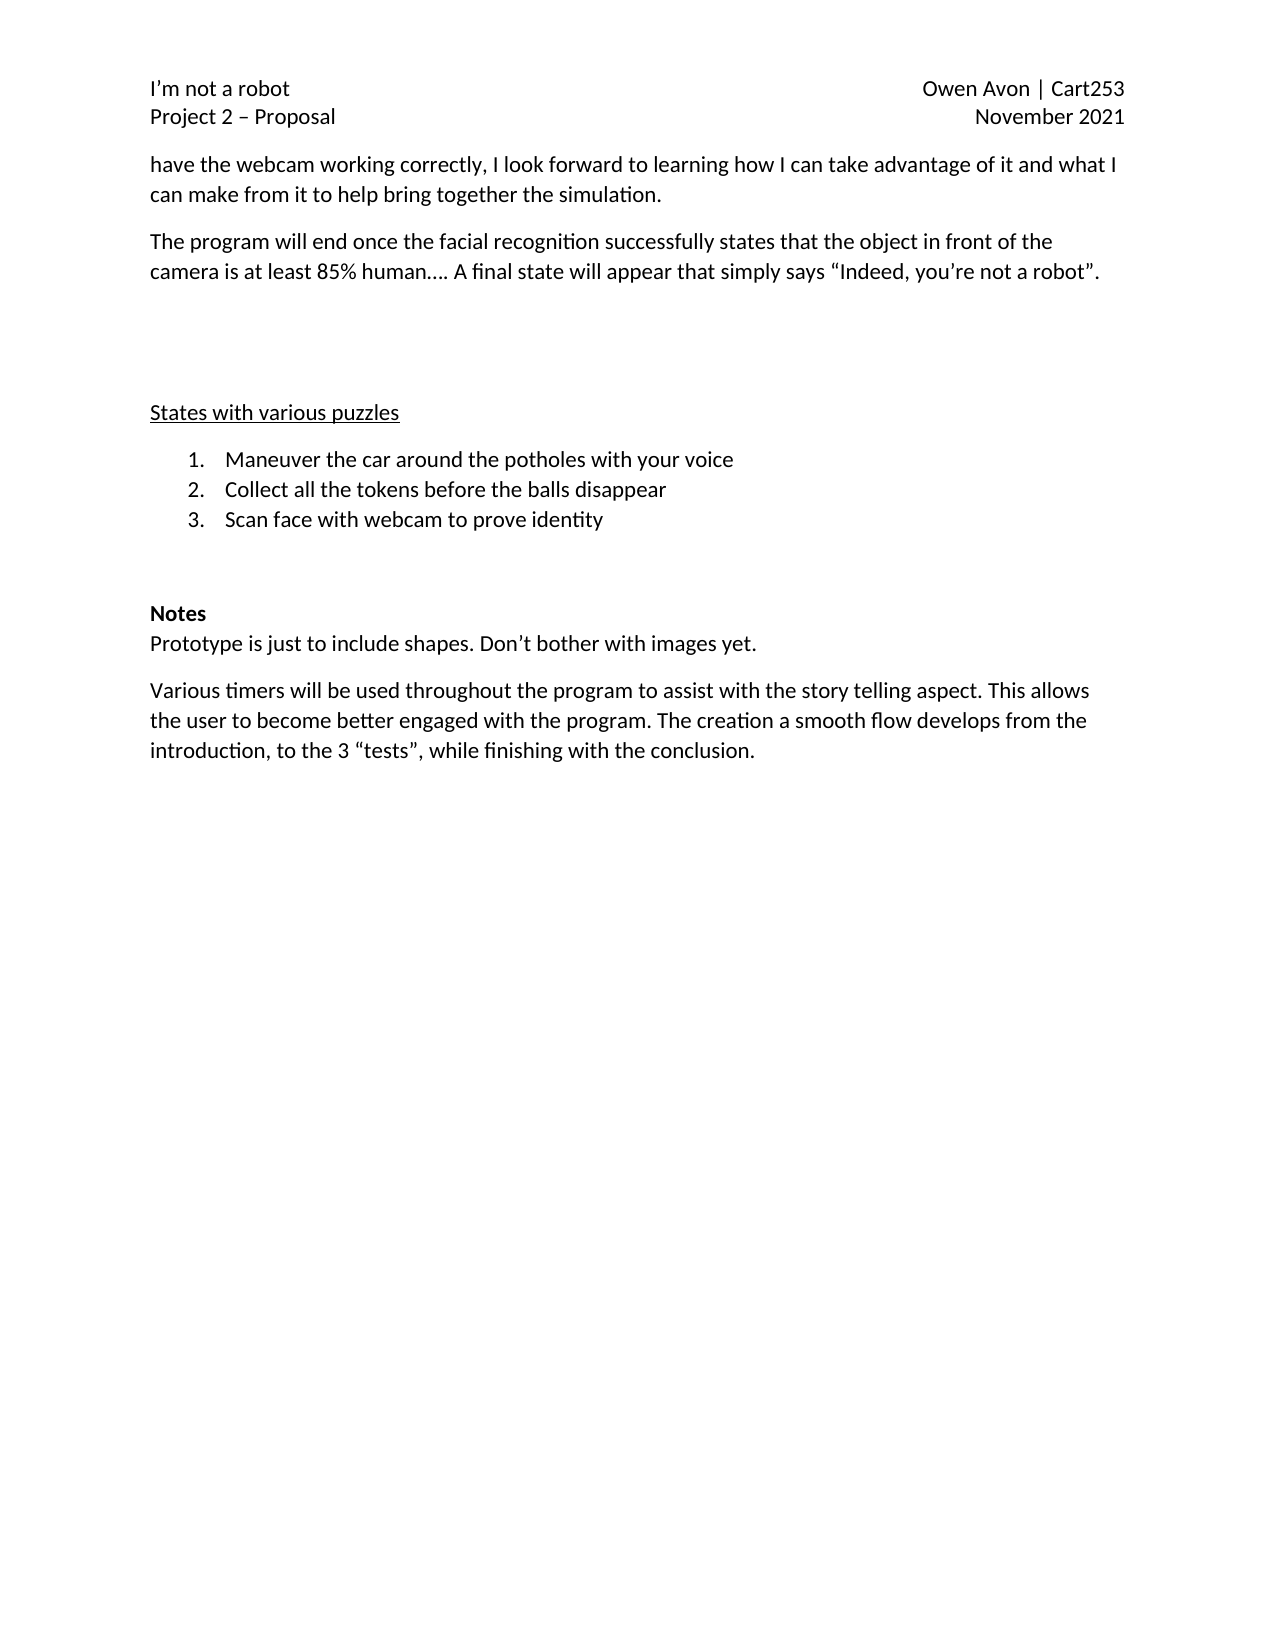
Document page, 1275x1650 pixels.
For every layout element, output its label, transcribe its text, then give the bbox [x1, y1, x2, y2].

list Collect all the tokens before the balls disappear [187, 475, 1125, 503]
text Notes Prototype is just to include shapes. Don’t bother with images yet. [150, 599, 1125, 657]
list Scan face with webcam to prove identity [187, 505, 1125, 533]
text States with various puzzles [150, 398, 1125, 426]
text Various timers will be used throughout the program to assist with the story telling aspect. This allows the user to become better engaged with the program. The creation a smooth flow develops from the introduction, to the 3 “tests”, while finishing with the conclusion. [150, 676, 1125, 764]
list Maneuver the car around the potholes with your voice [187, 445, 1125, 473]
